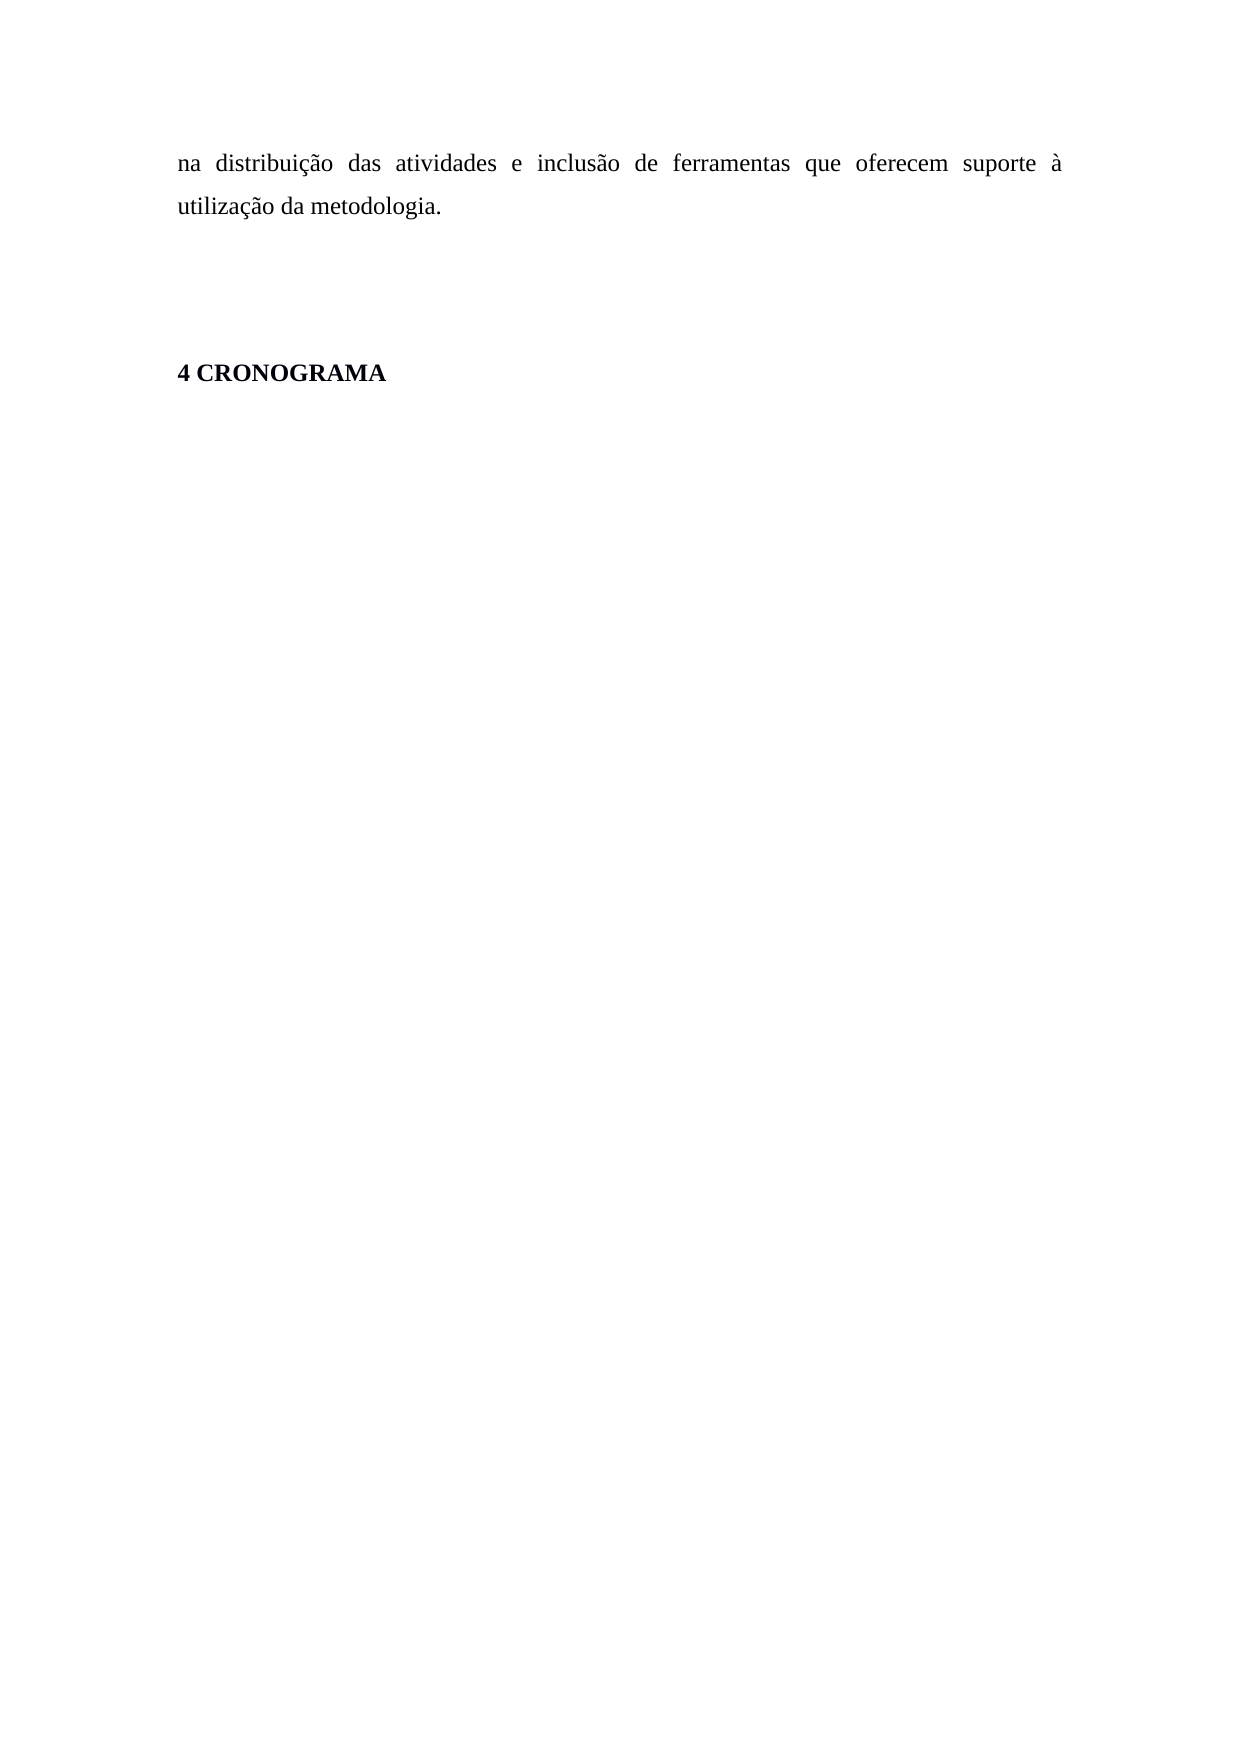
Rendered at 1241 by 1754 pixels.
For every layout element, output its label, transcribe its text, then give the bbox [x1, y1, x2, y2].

subtitle 4 CRONOGRAMA [177, 358, 1063, 386]
